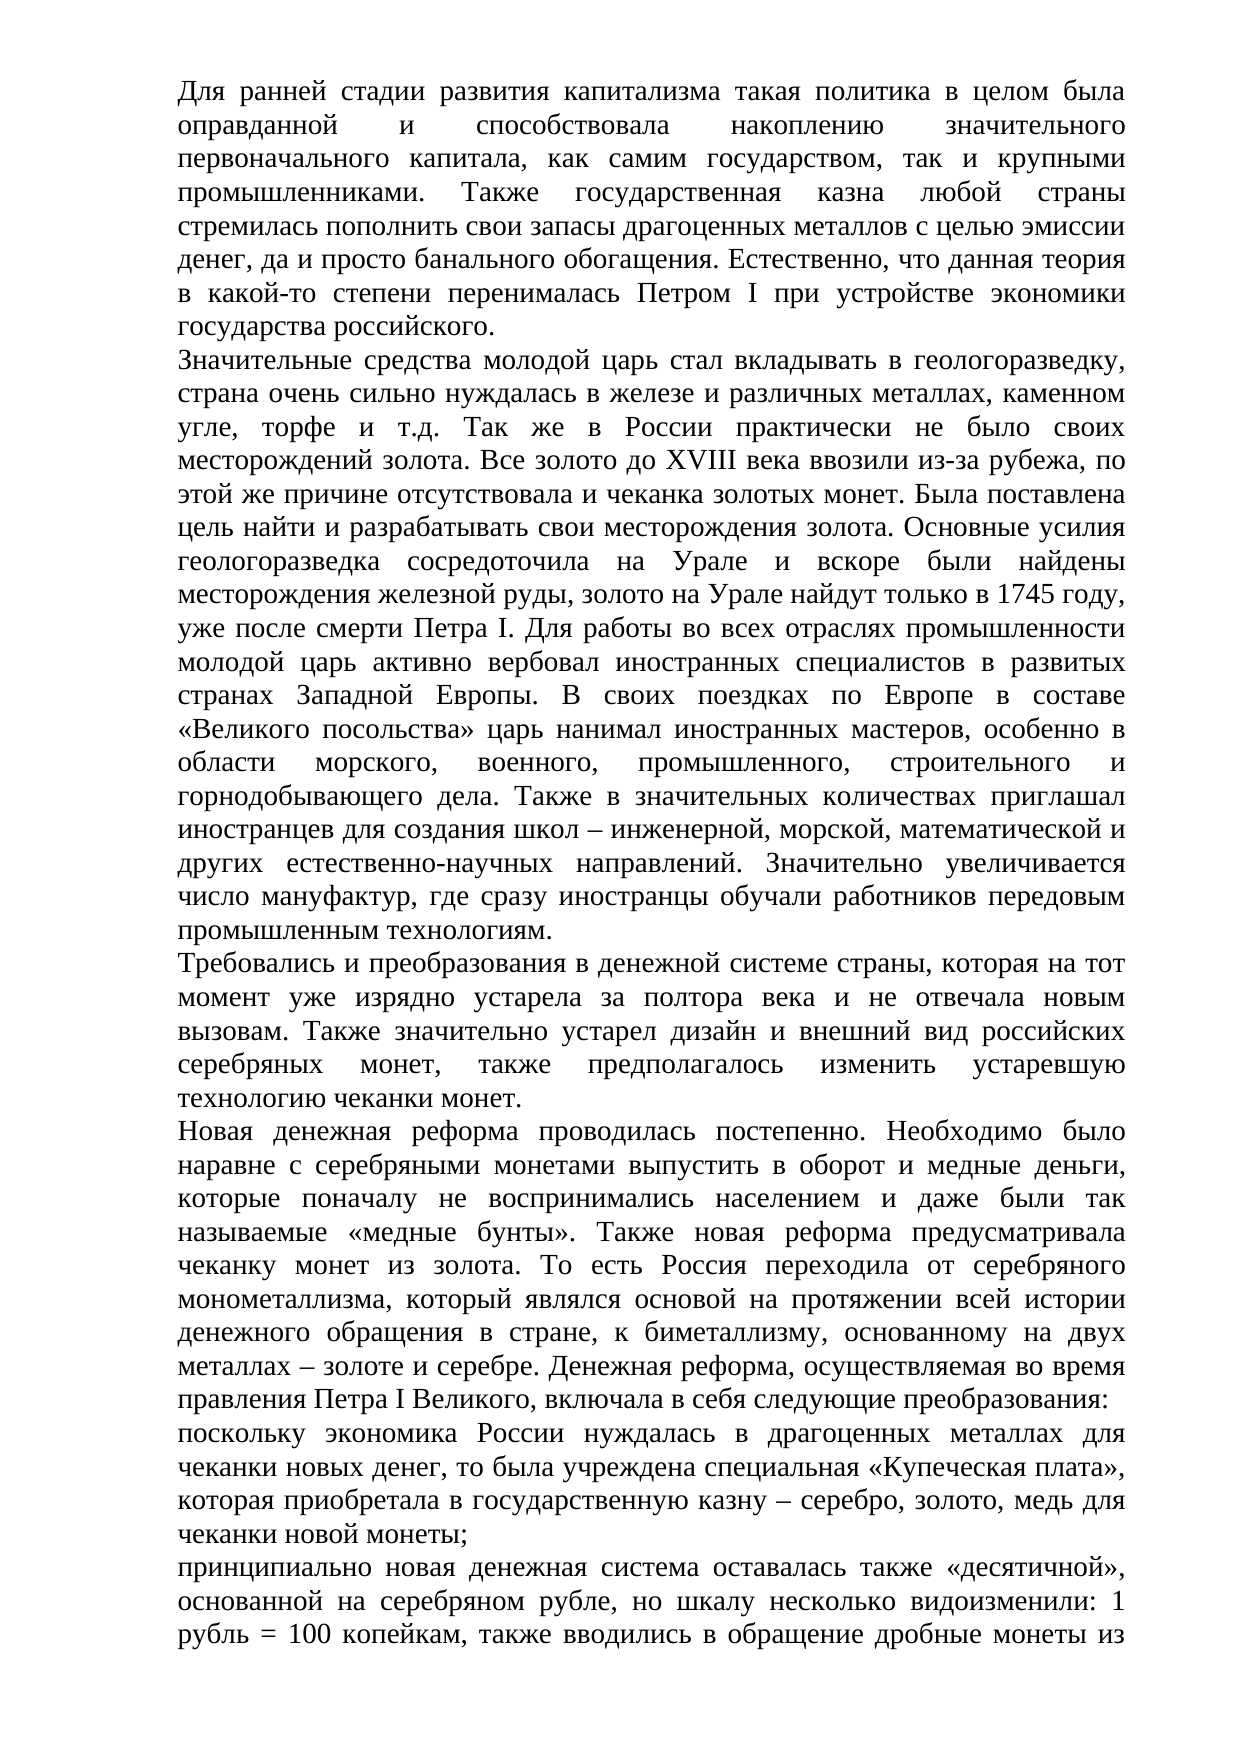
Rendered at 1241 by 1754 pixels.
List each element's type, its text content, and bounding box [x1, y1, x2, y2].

text Требовались и преобразования в денежной системе страны, которая на тот момент уже изрядно устарела за полтора века и не отвечала новым вызовам. Также значительно устарел дизайн и внешний вид российских серебряных монет, также предполагалось изменить устаревшую технологию чеканки монет. [177, 946, 1127, 1113]
text поскольку экономика России нуждалась в драгоценных металлах для чеканки новых денег, то была учреждена специальная «Купеческая плата», которая приобретала в государственную казну – серебро, золото, медь для чеканки новой монеты; [177, 1415, 1127, 1549]
text Новая денежная реформа проводилась постепенно. Необходимо было наравне с серебряными монетами выпустить в оборот и медные деньги, которые поначалу не воспринимались населением и даже были так называемые «медные бунты». Также новая реформа предусматривала чеканку монет из золота. То есть Россия переходила от серебряного монометаллизма, который являлся основой на протяжении всей истории денежного обращения в стране, к биметаллизму, основанному на двух металлах – золоте и серебре. Денежная реформа, осуществляемая во время правления Петра I Великого, включала в себя следующие преобразования: [177, 1113, 1127, 1415]
